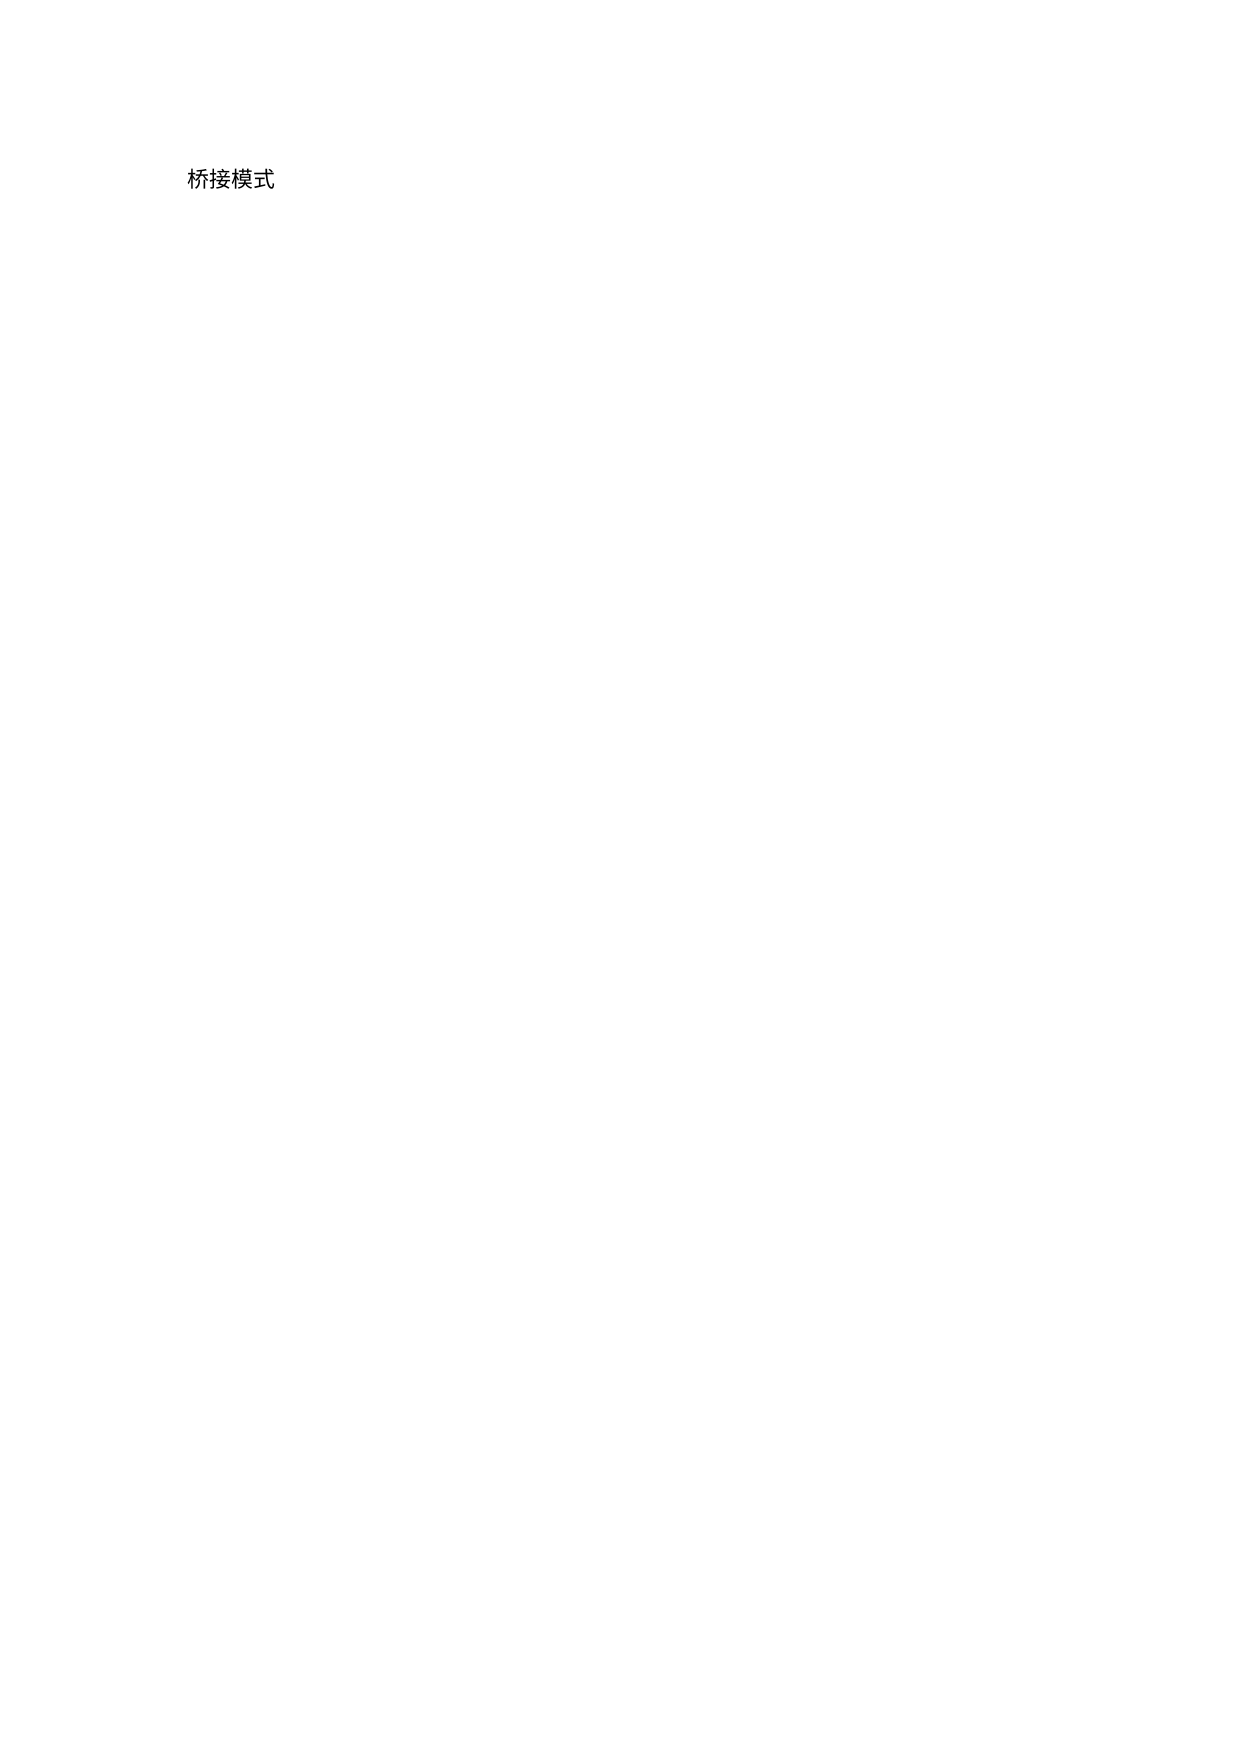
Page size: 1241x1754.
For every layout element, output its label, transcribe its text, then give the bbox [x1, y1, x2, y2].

text 桥接模式 [187, 162, 1053, 194]
